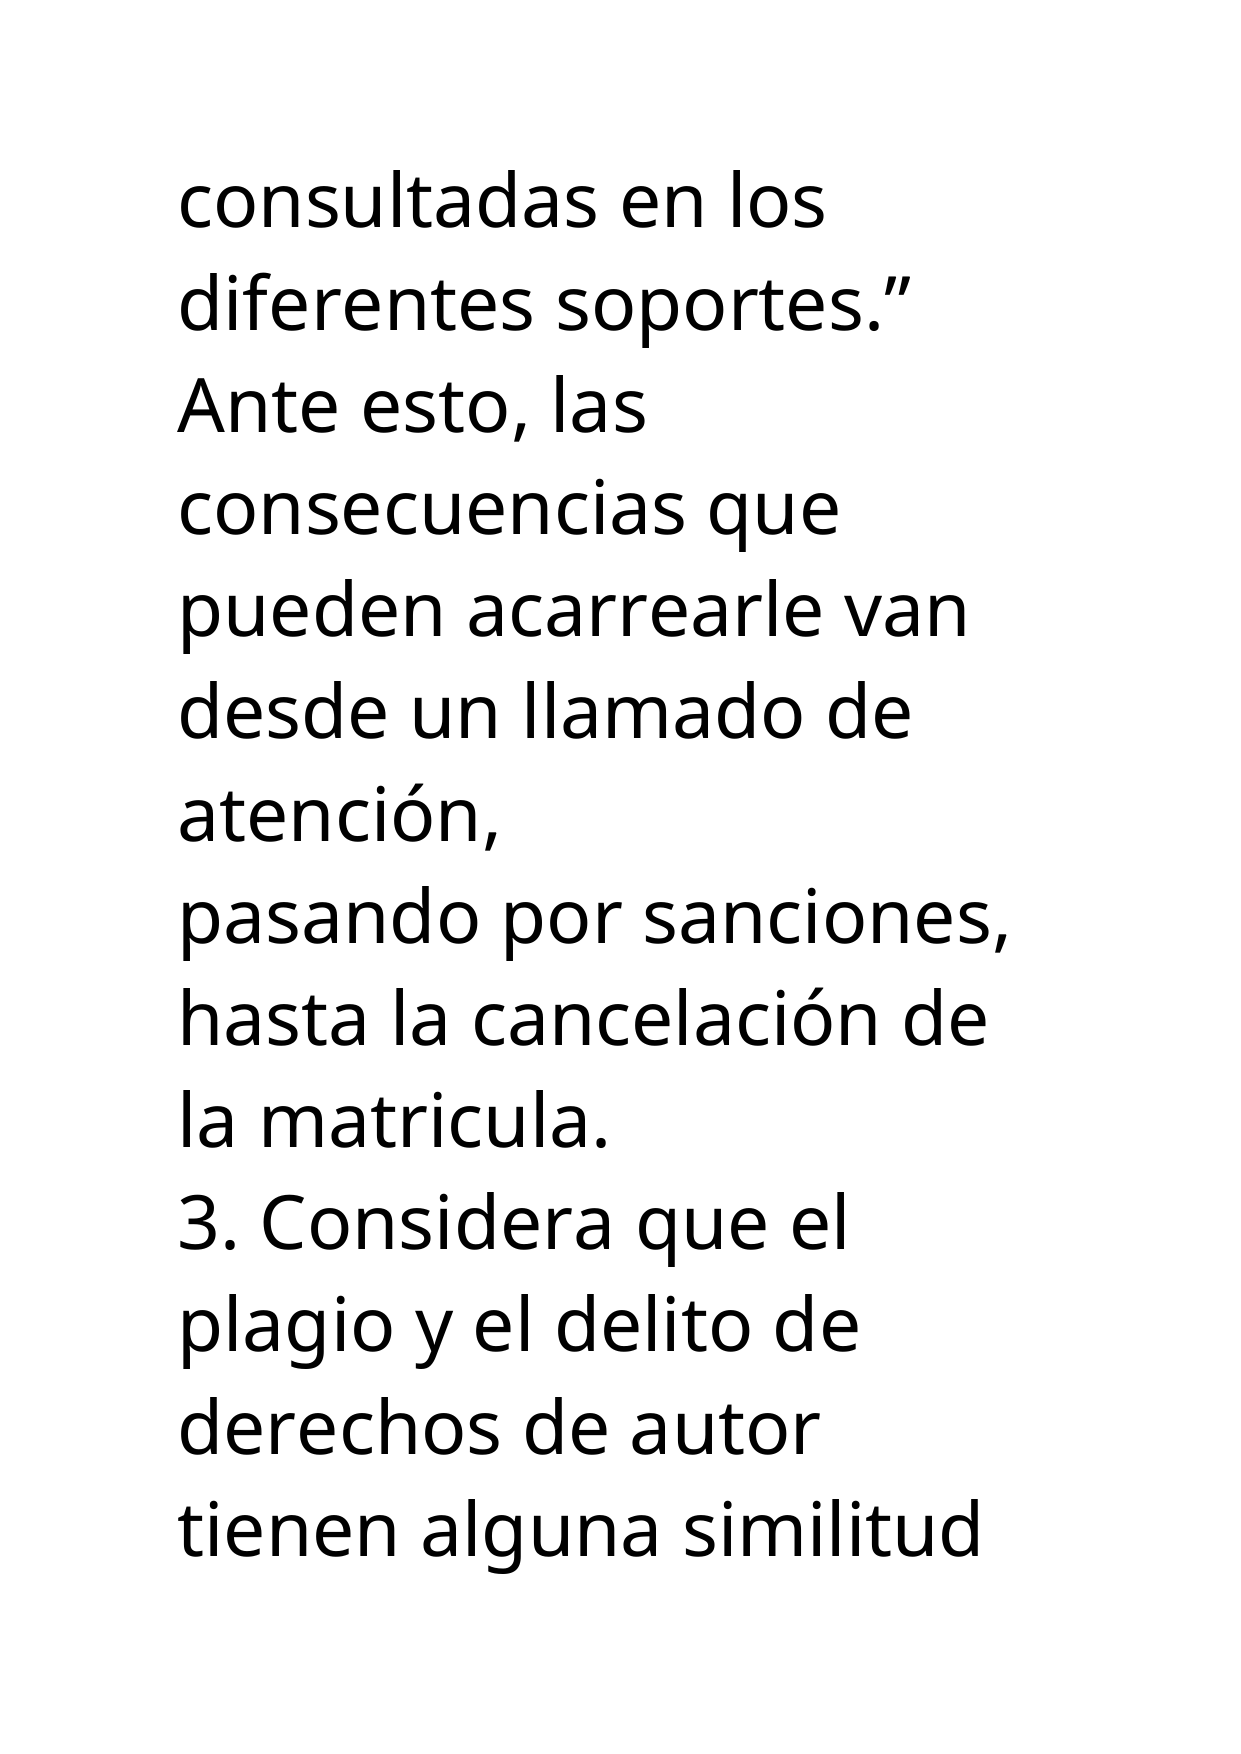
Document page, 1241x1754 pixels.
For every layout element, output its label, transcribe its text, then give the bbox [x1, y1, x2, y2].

text pasando por sanciones, hasta la cancelación de la matricula. [177, 863, 1063, 1169]
text 3. Considera que el plagio y el delito de derechos de autor tienen alguna similitud [177, 1169, 1063, 1578]
text Ante esto, las consecuencias que pueden acarrearle van desde un llamado de atención, [177, 352, 1063, 863]
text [177, 148, 1063, 352]
